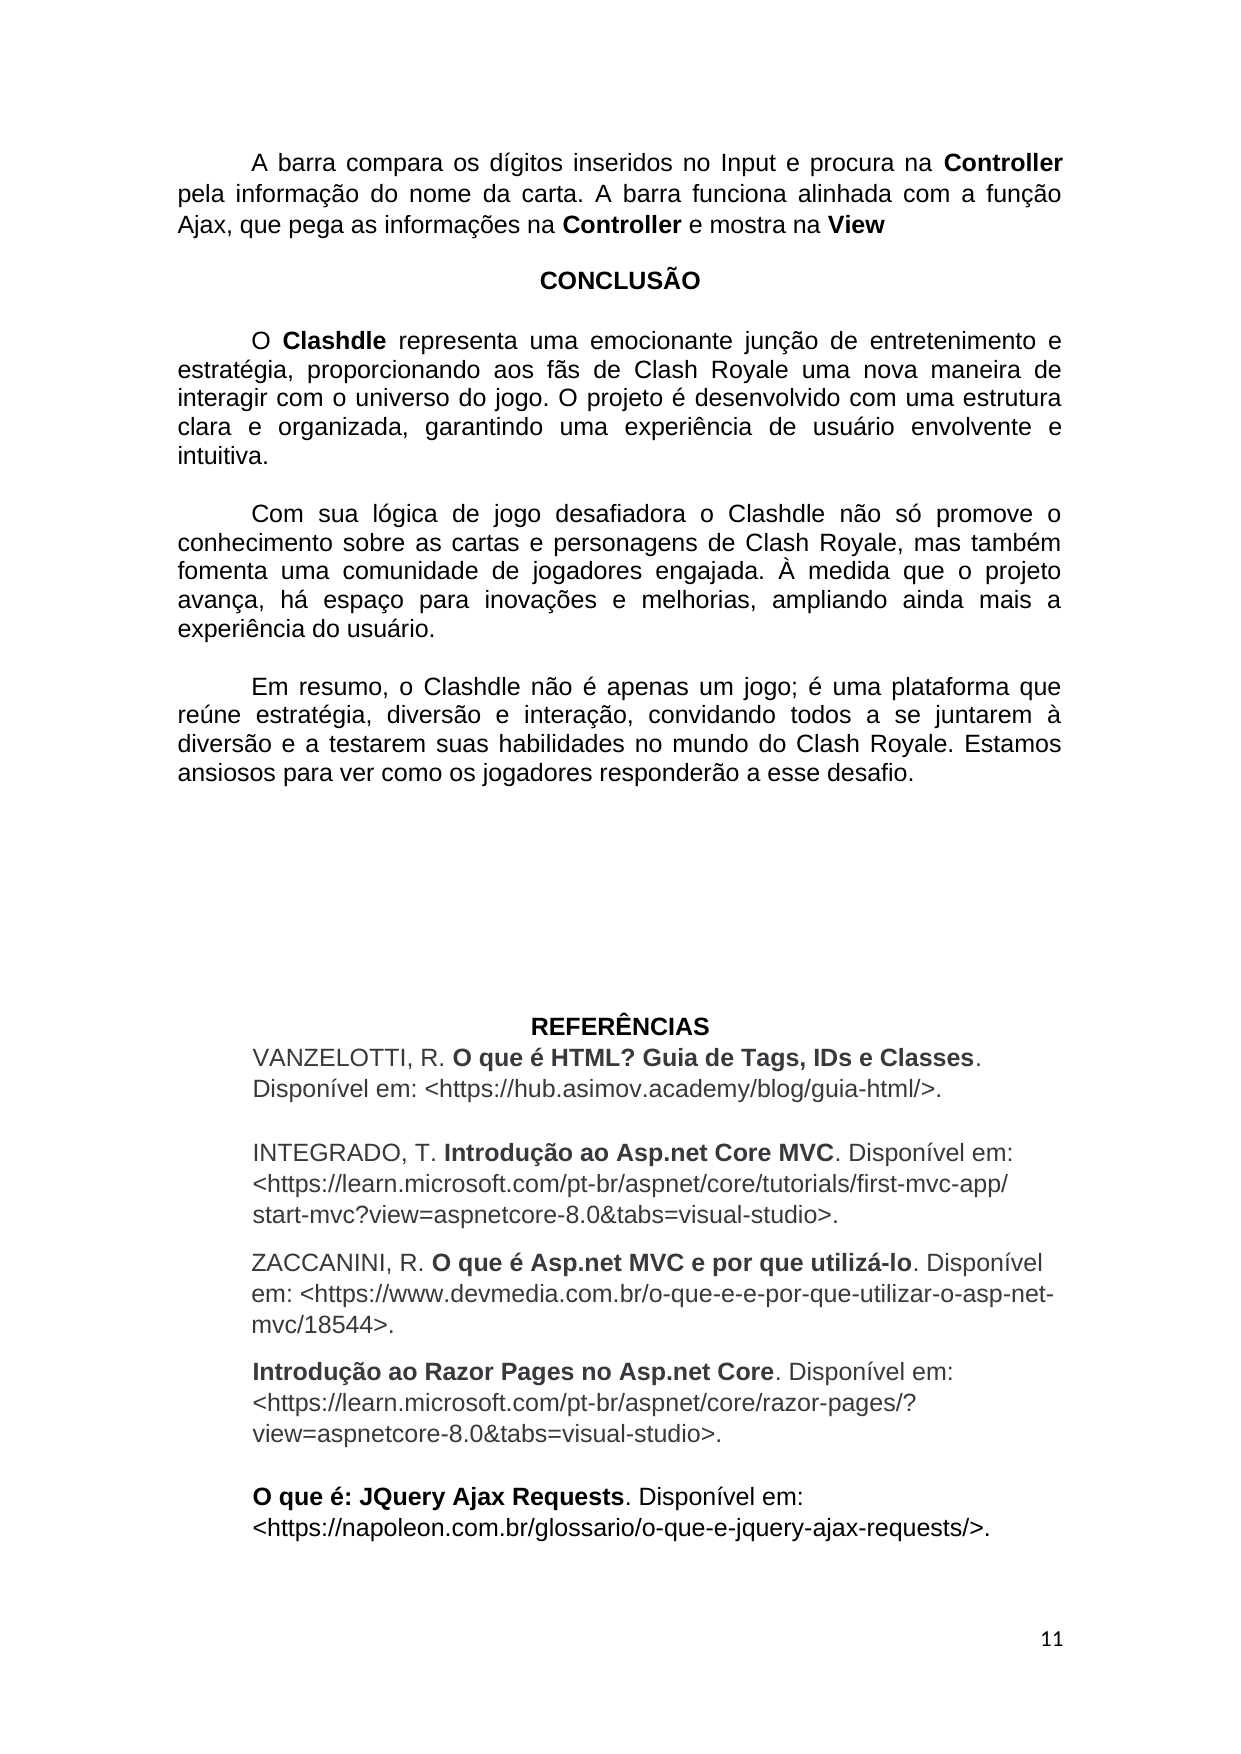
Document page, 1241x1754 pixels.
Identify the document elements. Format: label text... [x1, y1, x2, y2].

text ZACCANINI, R. O que é Asp.net MVC e por que utilizá-lo. Disponível em: <https://www.devmedia.com.br/o-que-e-e-por-que-utilizar-o-asp-net-mvc/18544>. [251, 1248, 1063, 1338]
list O que é: JQuery Ajax Requests. Disponível em: [252, 1482, 1063, 1510]
text A barra compara os dígitos inseridos no Input e procura na Controller pela informação do nome da carta. A barra funciona alinhada com a função Ajax, que pega as informações na Controller e mostra na View [177, 148, 1063, 238]
text O Clashdle representa uma emocionante junção de entretenimento e estratégia, proporcionando aos fãs de Clash Royale uma nova maneira de interagir com o universo do jogo. O projeto é desenvolvido com uma estrutura clara e organizada, garantindo uma experiência de usuário envolvente e intuitiva. [177, 326, 1063, 470]
subtitle REFERÊNCIAS [177, 1012, 1063, 1041]
subtitle CONCLUSÃO [177, 266, 1063, 294]
list <https://napoleon.com.br/glossario/o-que-e-jquery-ajax-requests/>. [252, 1513, 1063, 1541]
list VANZELOTTI, R. O que é HTML? Guia de Tags, IDs e Classes. Disponível em: <https://hub.asimov.academy/blog/guia-html/>. [252, 1043, 1063, 1103]
text Em resumo, o Clashdle não é apenas um jogo; é uma plataforma que reúne estratégia, diversão e interação, convidando todos a se juntarem à diversão e a testarem suas habilidades no mundo do Clash Royale. Estamos ansiosos para ver como os jogadores responderão a esse desafio. [177, 672, 1063, 787]
